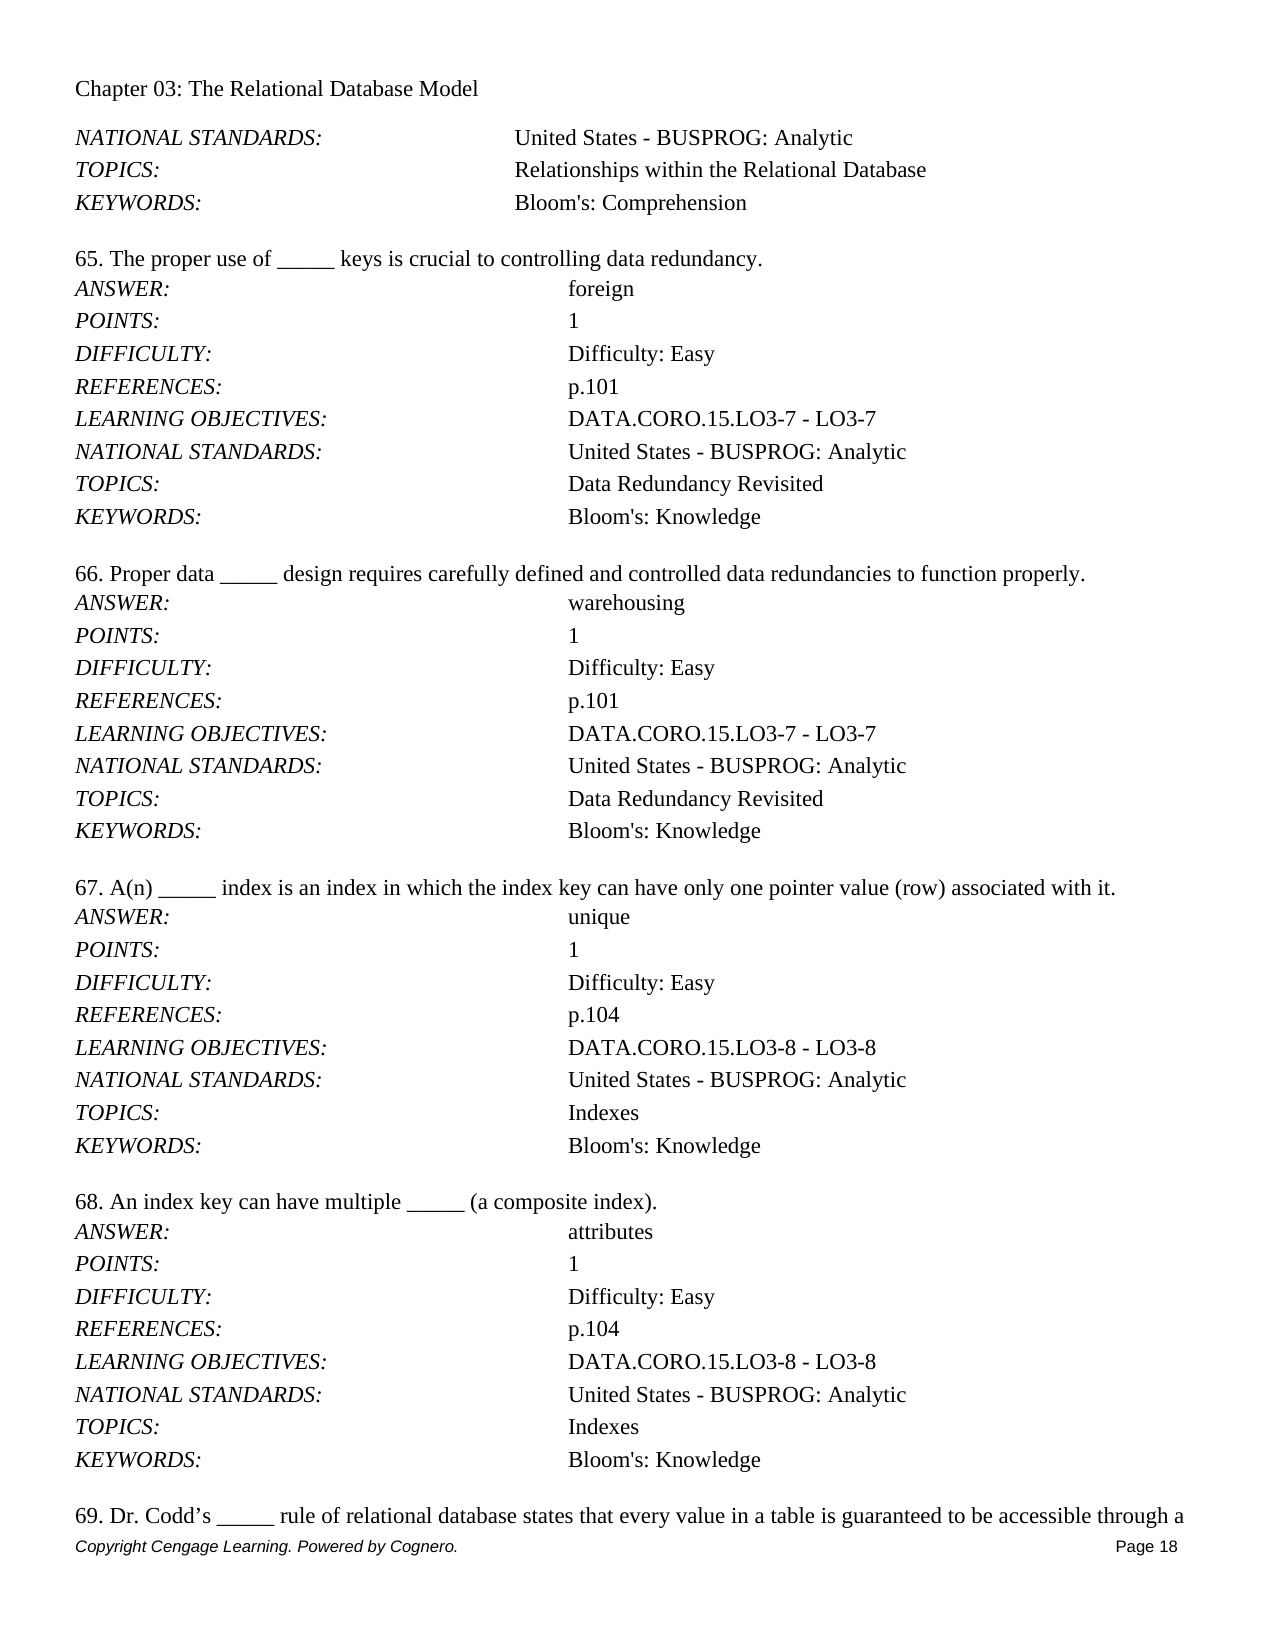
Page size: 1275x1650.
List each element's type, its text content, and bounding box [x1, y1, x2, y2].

table_header 66. Proper data _____ design requires carefully defined and controlled data redundancies to function properly. [75, 560, 1200, 847]
table_header 65. The proper use of _____ keys is crucial to controlling data redundancy. [75, 245, 1200, 533]
table_header 68. An index key can have multiple _____ (a composite index). [75, 1188, 1200, 1476]
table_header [75, 1503, 1200, 1529]
table_header 67. A(n) _____ index is an index in which the index key can have only one pointer value (row) associated with it. [75, 874, 1200, 1161]
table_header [75, 121, 1200, 218]
